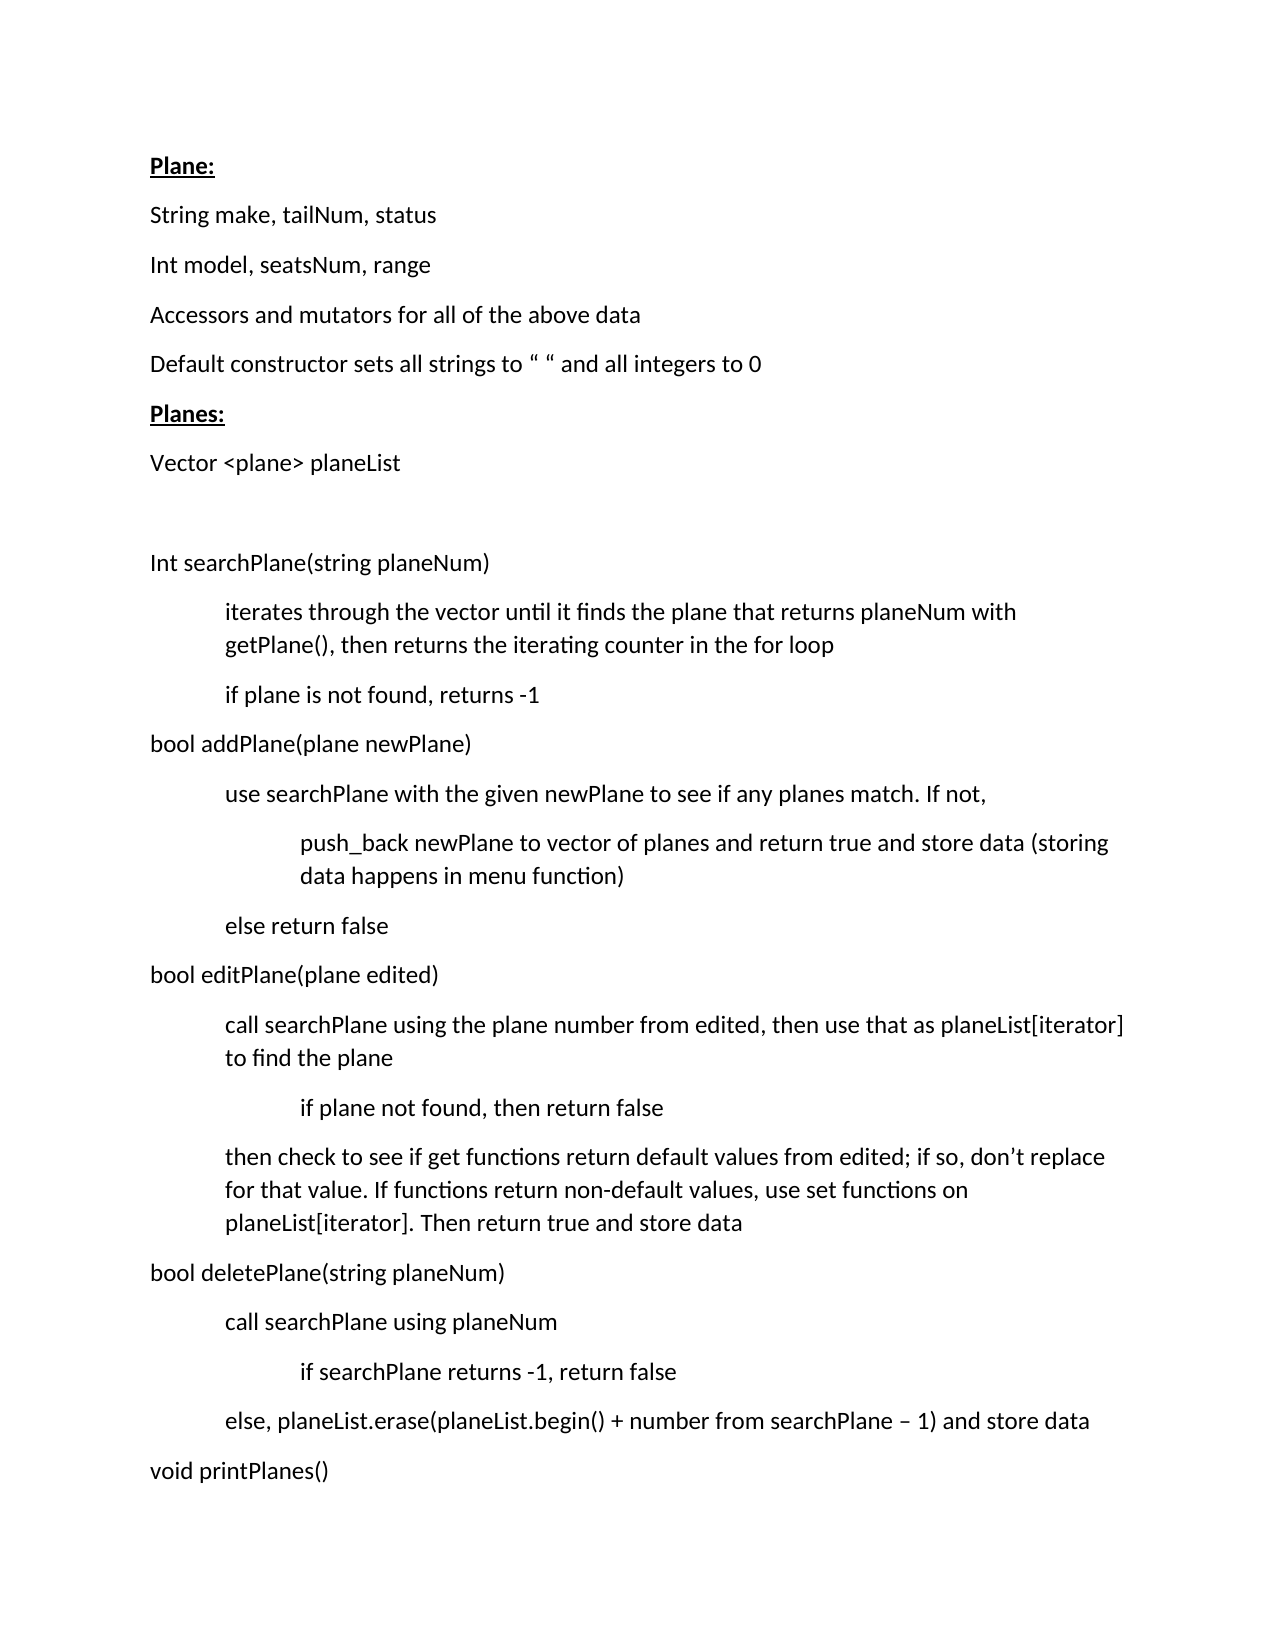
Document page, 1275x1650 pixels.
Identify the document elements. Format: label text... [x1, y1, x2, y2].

text call searchPlane using planeNum [150, 1306, 1125, 1337]
text call searchPlane using the plane number from edited, then use that as planeList[iterator] to find the plane [225, 1009, 1125, 1073]
text then check to see if get functions return default values from edited; if so, don’t replace for that value. If functions return non-default values, use set functions on planeList[iterator]. Then return true and store data [225, 1141, 1125, 1238]
text use searchPlane with the given newPlane to see if any planes match. If not, [150, 778, 1125, 808]
text Int searchPlane(string planeNum) [150, 547, 1125, 577]
text else, planeList.erase(planeList.begin() + number from searchPlane – 1) and store data [150, 1405, 1125, 1436]
text Planes: [150, 398, 1125, 428]
text String make, tailNum, status [150, 199, 1125, 230]
text if plane not found, then return false [225, 1092, 1125, 1122]
text void printPlanes() [150, 1455, 1125, 1486]
text if plane is not found, returns -1 [225, 679, 1125, 709]
text Plane: [150, 150, 1125, 181]
text bool deletePlane(string planeNum) [150, 1257, 1125, 1287]
text Int model, seatsNum, range [150, 249, 1125, 280]
text bool editPlane(plane edited) [150, 959, 1125, 990]
text bool addPlane(plane newPlane) [150, 728, 1125, 759]
text Default constructor sets all strings to “ “ and all integers to 0 [150, 348, 1125, 379]
text else return false [150, 910, 1125, 941]
text if searchPlane returns -1, return false [150, 1356, 1125, 1386]
text Vector <plane> planeList [150, 447, 1125, 478]
text Accessors and mutators for all of the above data [150, 299, 1125, 329]
text push_back newPlane to vector of planes and return true and store data (storing data happens in menu function) [300, 827, 1125, 891]
text iterates through the vector until it finds the plane that returns planeNum with getPlane(), then returns the iterating counter in the for loop [225, 596, 1125, 660]
